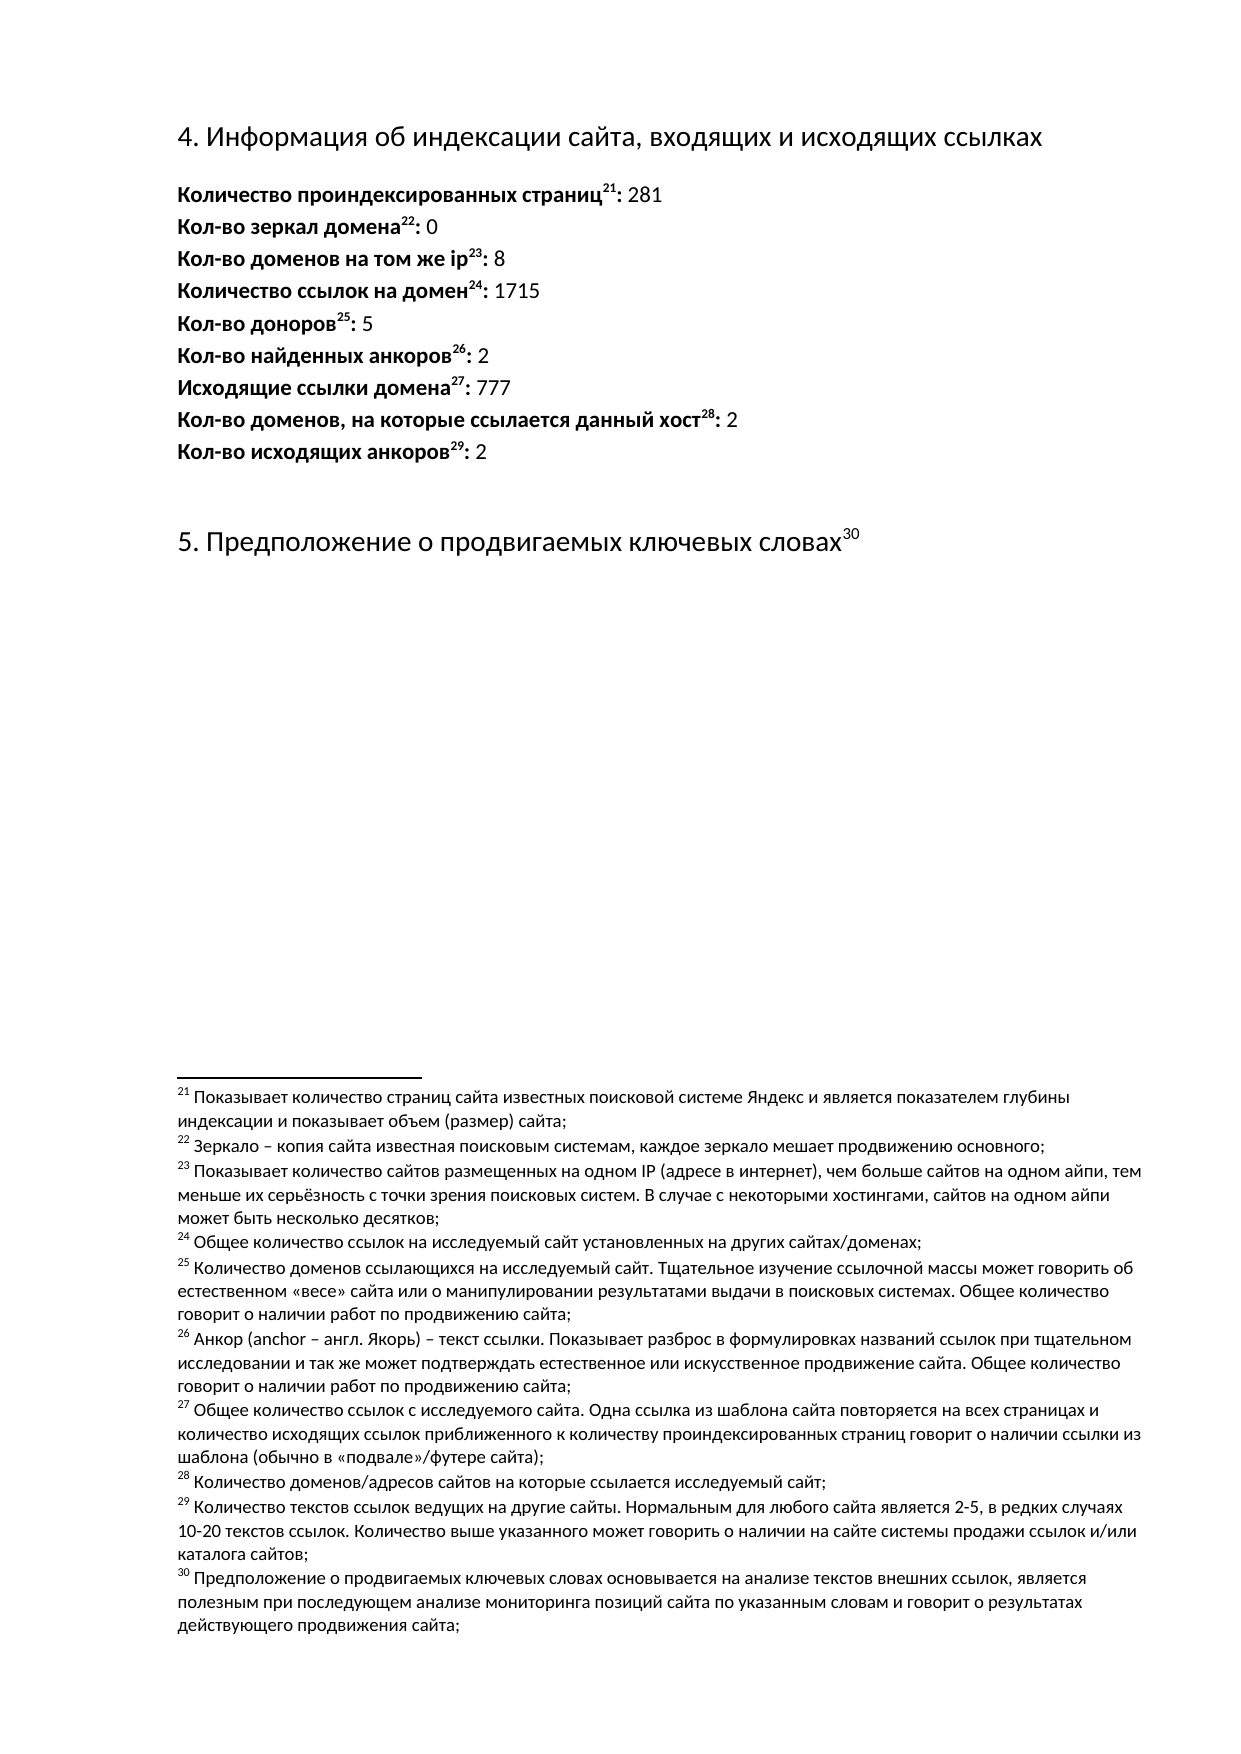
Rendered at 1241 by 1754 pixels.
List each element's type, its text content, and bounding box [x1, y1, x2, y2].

text 5. Предположение о продвигаемых ключевых словах [177, 523, 1152, 558]
text 4. Информация об индексации сайта, входящих и исходящих ссылках [177, 118, 1152, 154]
text Количество проиндексированных страниц: 281 Кол-во зеркал домена: 0 Кол-во доменов на том же ip: 8 Количество ссылок на домен: 1715 Кол-во доноров: 5 Кол-во найденных анкоров: 2 Исходящие ссылки домена: 777 Кол-во доменов, на которые ссылается данный хост: 2 Кол-во исходящих анкоров: 2 [177, 180, 1152, 498]
